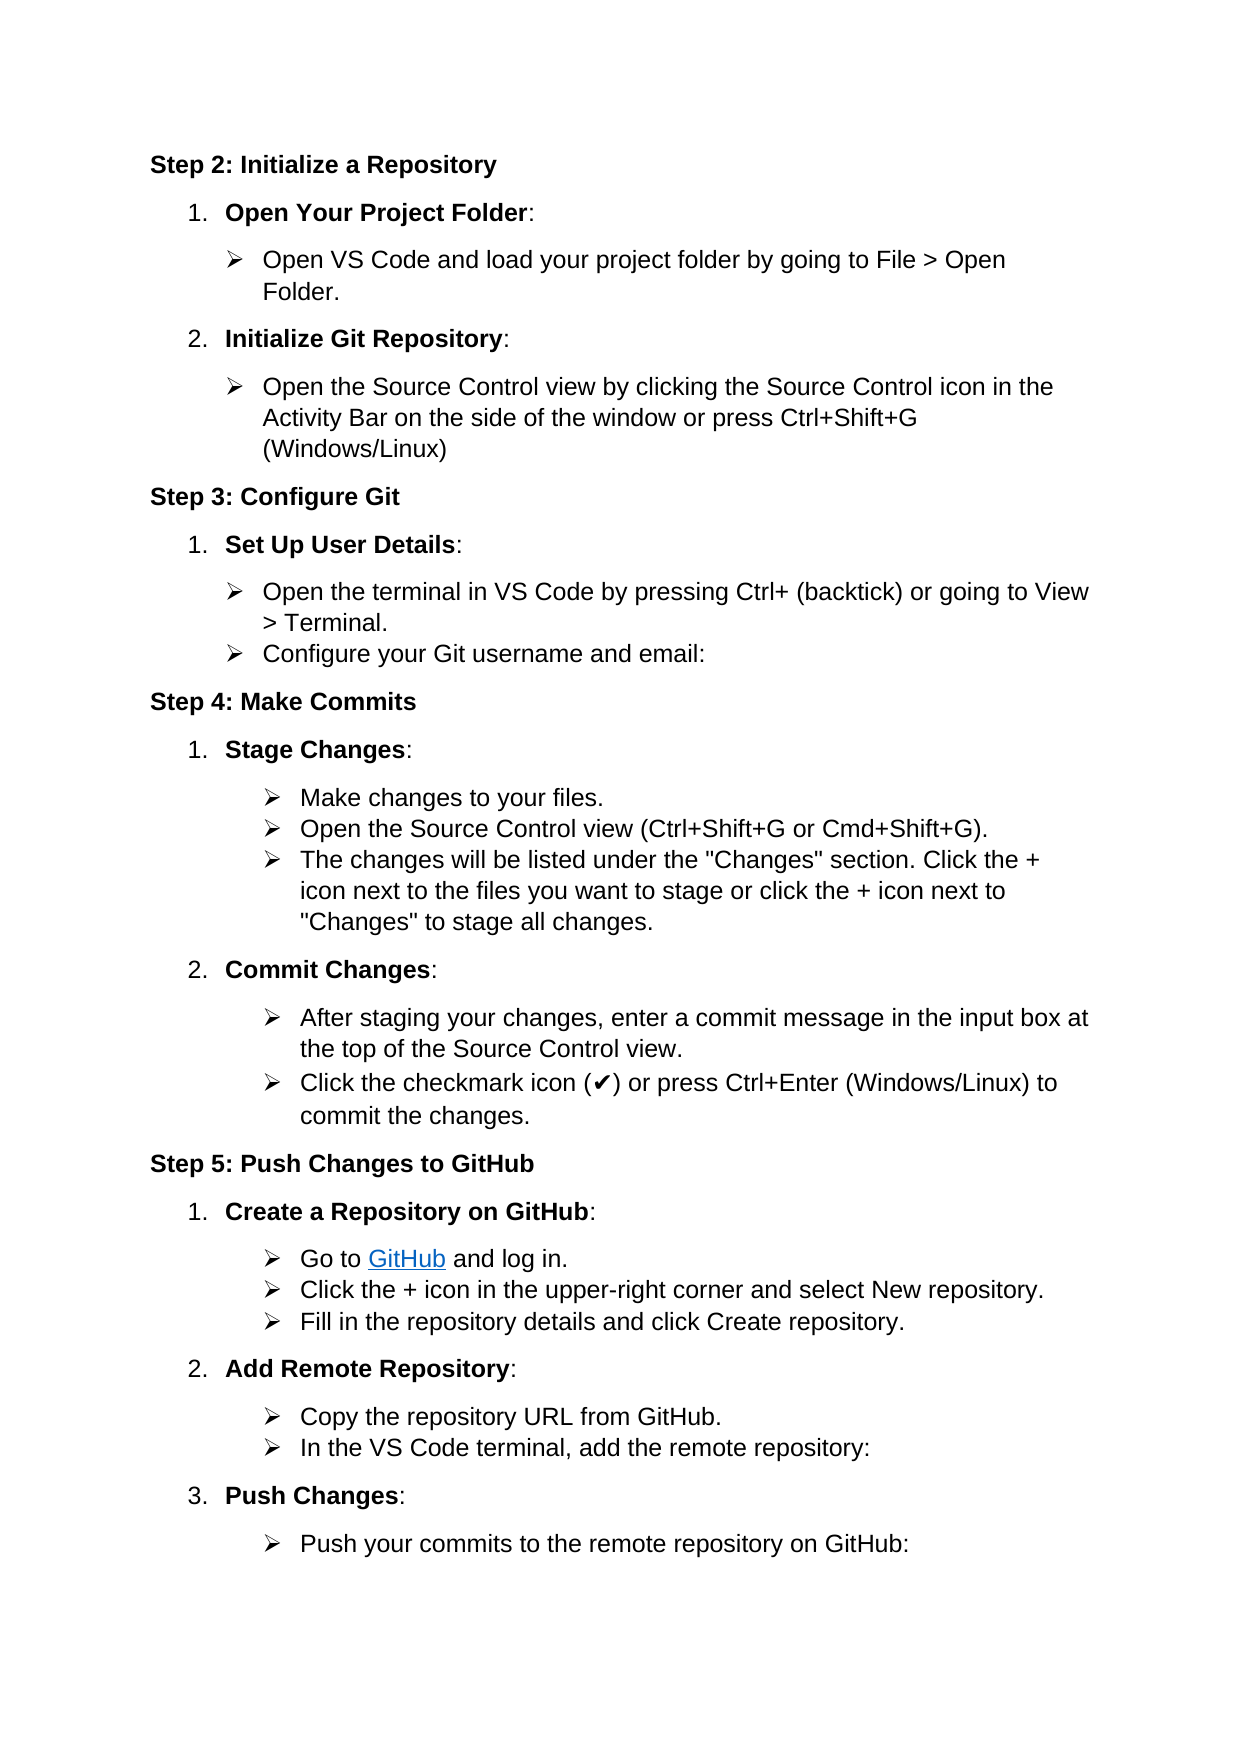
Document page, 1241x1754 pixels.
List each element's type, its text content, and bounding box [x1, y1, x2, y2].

list After staging your changes, enter a commit message in the input box at the top of the Source Control view. [262, 1003, 1090, 1062]
text Step 3: Configure Git [150, 482, 1090, 511]
text Step 5: Push Changes to GitHub [150, 1149, 1090, 1178]
list Click the checkmark icon (✔) or press Ctrl+Enter (Windows/Linux) to commit the changes. [262, 1065, 1090, 1130]
list In the VS Code terminal, add the remote repository: [262, 1433, 1090, 1462]
list Copy the repository URL from GitHub. [262, 1402, 1090, 1431]
list Click the + icon in the upper-right corner and select New repository. [262, 1275, 1090, 1304]
list Open the terminal in VS Code by pressing Ctrl+ (backtick) or going to View > Terminal. [225, 577, 1090, 637]
list Commit Changes: [187, 955, 1090, 984]
list Configure your Git username and email: [225, 639, 1090, 668]
list Push Changes: [187, 1481, 1090, 1510]
list Add Remote Repository: [187, 1354, 1090, 1383]
list Open the Source Control view (Ctrl+Shift+G or Cmd+Shift+G). [262, 814, 1090, 843]
list Go to GitHub and log in. [262, 1244, 1090, 1273]
list Set Up User Details: [187, 529, 1090, 558]
list Make changes to your files. [262, 783, 1090, 812]
text Step 4: Make Commits [150, 687, 1090, 716]
list Push your commits to the remote repository on GitHub: [262, 1529, 1090, 1558]
text Step 2: Initialize a Repository [150, 150, 1090, 179]
list Fill in the repository details and click Create repository. [262, 1307, 1090, 1335]
list Open VS Code and load your project folder by going to File > Open Folder. [225, 245, 1090, 305]
list Create a Repository on GitHub: [187, 1197, 1090, 1225]
list Open the Source Control view by clicking the Source Control icon in the Activity Bar on the side of the window or press Ctrl+Shift+G (Windows/Linux) [225, 372, 1090, 463]
list The changes will be listed under the "Changes" section. Click the + icon next to the files you want to stage or click the + icon next to "Changes" to stage all changes. [262, 845, 1090, 936]
list Open Your Project Folder: [187, 198, 1090, 226]
list Initialize Git Repository: [187, 324, 1090, 353]
list Stage Changes: [187, 735, 1090, 764]
